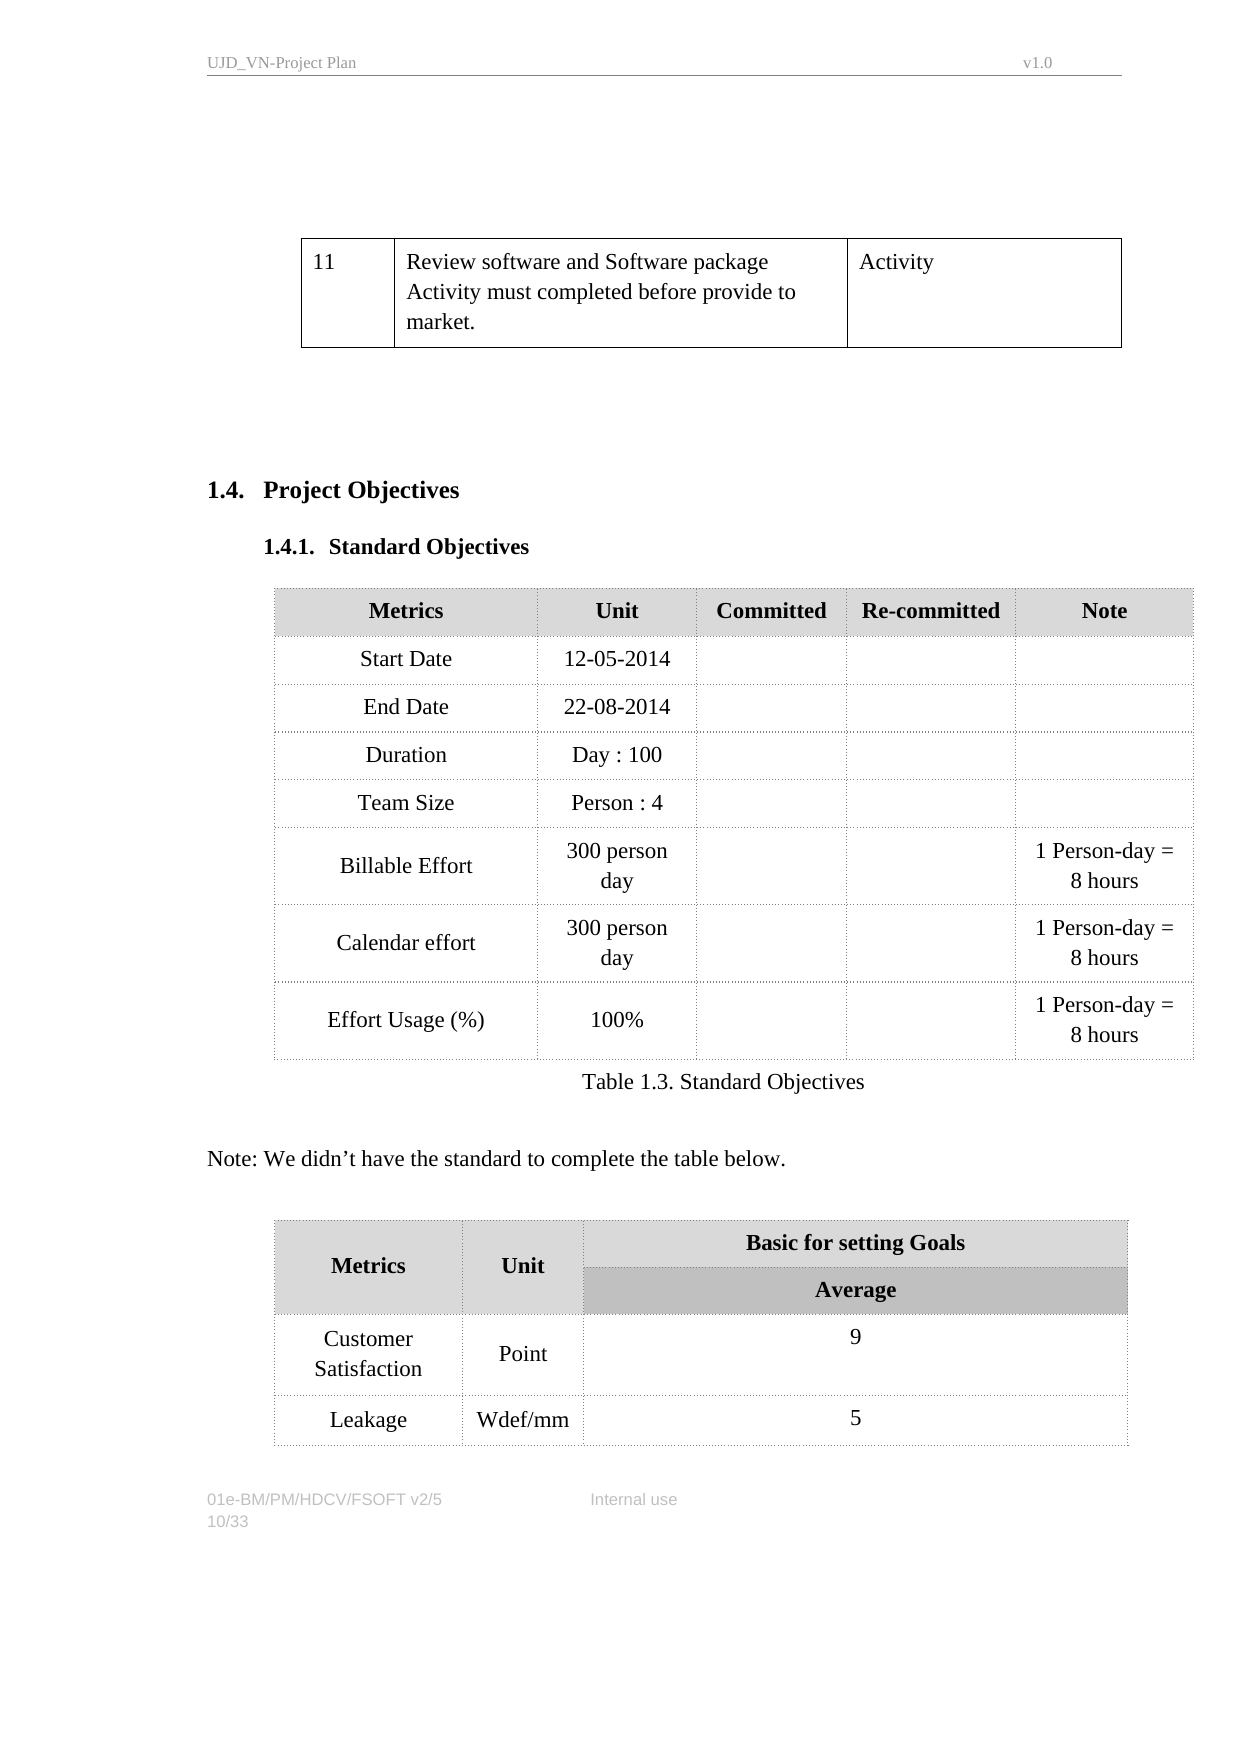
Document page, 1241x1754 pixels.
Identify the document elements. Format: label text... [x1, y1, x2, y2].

table_header Unit [537, 588, 697, 636]
subtitle Project Objectives [207, 475, 1122, 503]
table_cell [697, 684, 847, 731]
table_cell 1 Person-day = 8 hours [1015, 981, 1193, 1058]
table_cell Leakage [275, 1395, 462, 1445]
table_cell Effort Usage (%) [275, 981, 537, 1058]
table_cell 9 [584, 1314, 1128, 1395]
table_header Metrics [275, 1220, 462, 1314]
table_cell [847, 779, 1015, 827]
table_cell [847, 684, 1015, 731]
table_cell [697, 981, 847, 1058]
table_header Committed [697, 588, 847, 636]
table_cell Team Size [275, 779, 537, 827]
table_cell Start Date [275, 636, 537, 683]
table_cell Calendar effort [275, 904, 537, 981]
table_cell Duration [275, 731, 537, 779]
table_cell 5 [584, 1395, 1128, 1445]
table_cell 12-05-2014 [537, 636, 697, 683]
text Table 1.3. Standard Objectives [207, 1068, 1122, 1094]
table_cell End Date [275, 684, 537, 731]
table_header Re-committed [847, 588, 1015, 636]
table_cell [847, 904, 1015, 981]
table_cell Billable Effort [275, 827, 537, 904]
table_cell Day : 100 [537, 731, 697, 779]
table_cell Customer Satisfaction [275, 1314, 462, 1395]
table_cell [1015, 684, 1193, 731]
table_cell 1 Person-day = 8 hours [1015, 827, 1193, 904]
table_cell Review software and Software package Activity must completed before provide to market. [395, 239, 847, 347]
table_cell 11 [302, 239, 394, 347]
table_cell 300 person day [537, 904, 697, 981]
table_cell Wdef/mm [462, 1395, 584, 1445]
table_header Note [1015, 588, 1193, 636]
text Note: We didn’t have the standard to complete the table below. [207, 1145, 1122, 1171]
table_cell 22-08-2014 [537, 684, 697, 731]
table_header Unit [462, 1220, 584, 1314]
table_cell Person : 4 [537, 779, 697, 827]
table_cell [697, 904, 847, 981]
table_cell [1015, 779, 1193, 827]
table_header Metrics [275, 588, 537, 636]
subtitle Standard Objectives [263, 533, 1122, 559]
table_cell [847, 827, 1015, 904]
table_cell Activity [848, 239, 1121, 347]
table_cell [1015, 636, 1193, 683]
table_cell Point [462, 1314, 584, 1395]
table_cell 100% [537, 981, 697, 1058]
table_cell [697, 636, 847, 683]
table_cell 1 Person-day = 8 hours [1015, 904, 1193, 981]
table_cell [847, 636, 1015, 683]
table_header Basic for setting Goals [584, 1220, 1128, 1267]
table_cell [847, 731, 1015, 779]
table_cell [697, 731, 847, 779]
table_cell [847, 981, 1015, 1058]
table_cell [1015, 731, 1193, 779]
table_cell 300 person day [537, 827, 697, 904]
table_cell Average [584, 1267, 1128, 1314]
table_cell [697, 827, 847, 904]
table_cell [697, 779, 847, 827]
